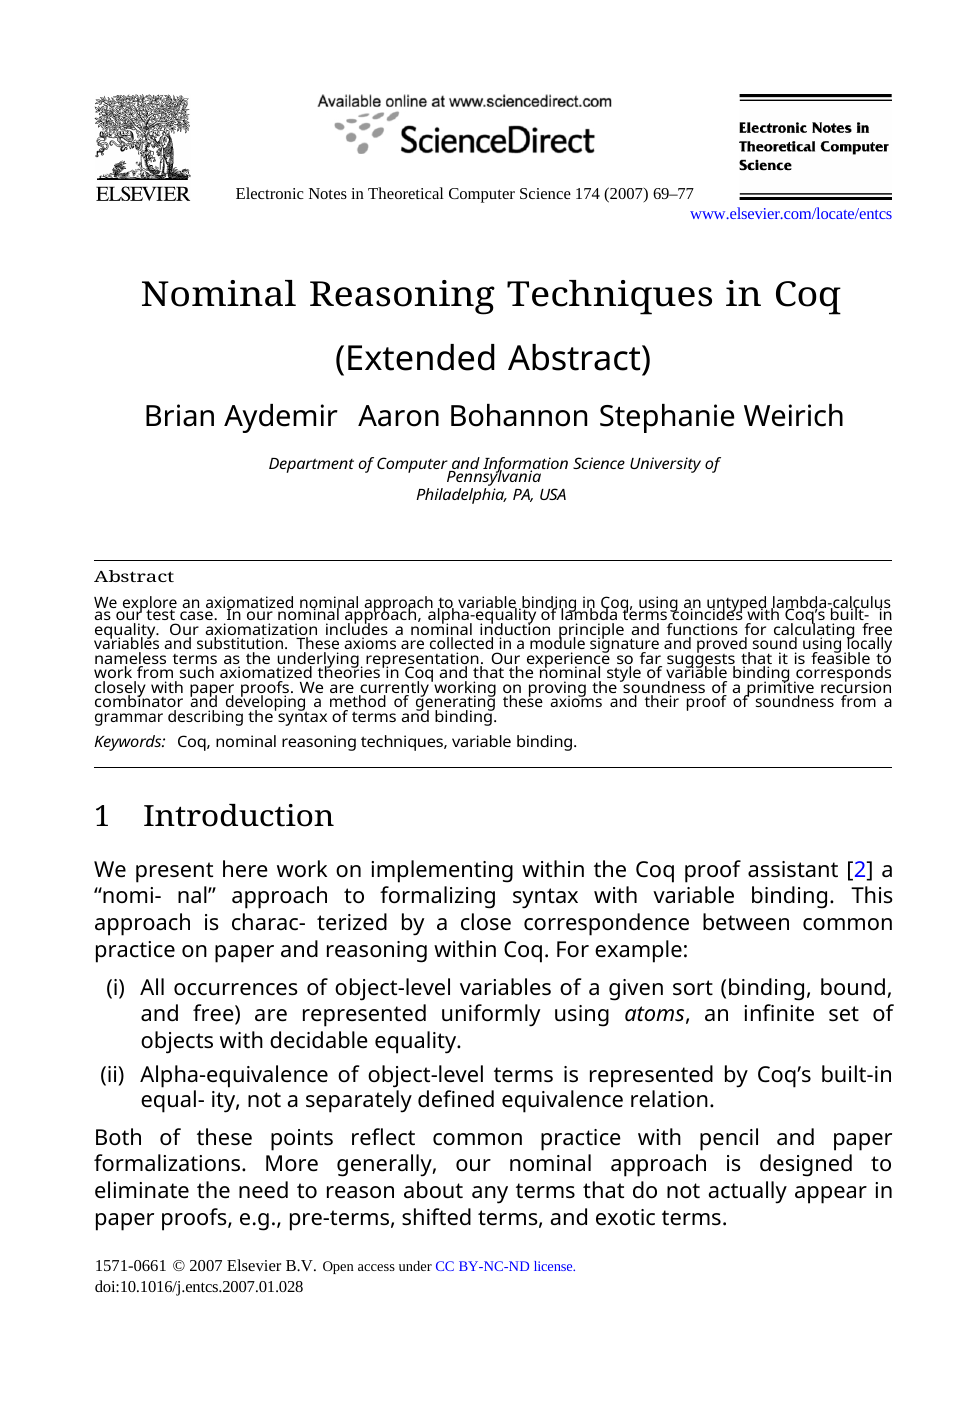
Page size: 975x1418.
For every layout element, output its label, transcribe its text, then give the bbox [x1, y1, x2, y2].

text We present here work on implementing within the Coq proof assistant [2] a “nomi- nal” approach to formalizing syntax with variable binding. This approach is charac- terized by a close correspondence between common practice on paper and reasoning within Coq. For example: [94, 856, 893, 964]
text 1571-0661 © 2007 Elsevier B.V. Open access under CC BY-NC-ND license. [94, 1256, 904, 1275]
text We explore an axiomatized nominal approach to variable binding in Coq, using an untyped lambda-calculus as our test case. In our nominal approach, alpha-equality of lambda terms coincides with Coq’s built- in equality. Our axiomatization includes a nominal induction principle and functions for calculating free variables and substitution. These axioms are collected in a module signature and proved sound using locally nameless terms as the underlying representation. Our experience so far suggests that it is feasible to work from such axiomatized theories in Coq and that the nominal style of variable binding corresponds closely with paper proofs. We are currently working on proving the soundness of a primitive recursion combinator and developing a method of generating these axioms and their proof of soundness from a grammar describing the syntax of terms and binding. [94, 597, 893, 727]
list All occurrences of object-level variables of a given sort (binding, bound, and free) are represented uniformly using atoms, an infinite set of objects with decidable equality. [106, 974, 893, 1054]
text Keywords: Coq, nominal reasoning techniques, variable binding. [94, 731, 904, 752]
text Department of Computer and Information Science University of Pennsylvania [267, 458, 720, 487]
text doi:10.1016/j.entcs.2007.01.028 [94, 1276, 904, 1296]
subtitle Brian Aydemir Aaron Bohannon Stephanie Weirich [143, 395, 904, 435]
subtitle Introduction [94, 795, 904, 835]
picture [739, 94, 892, 200]
title Nominal Reasoning Techniques in Coq [77, 270, 904, 317]
picture [94, 94, 191, 201]
text Electronic Notes in Theoretical Computer Science 174 (2007) 69–77 [223, 94, 904, 203]
list Alpha-equivalence of object-level terms is represented by Coq’s built-in equal- ity, not a separately defined equivalence relation. [100, 1062, 893, 1114]
text www.elsevier.com/locate/entcs [71, 204, 893, 223]
text Both of these points reflect common practice with pencil and paper formalizations. More generally, our nominal approach is designed to eliminate the need to reason about any terms that do not actually appear in paper proofs, e.g., pre-terms, shifted terms, and exotic terms. [94, 1124, 893, 1232]
title (Extended Abstract) [82, 333, 904, 380]
text Philadelphia, PA, USA [78, 487, 904, 504]
text Abstract [94, 566, 904, 587]
